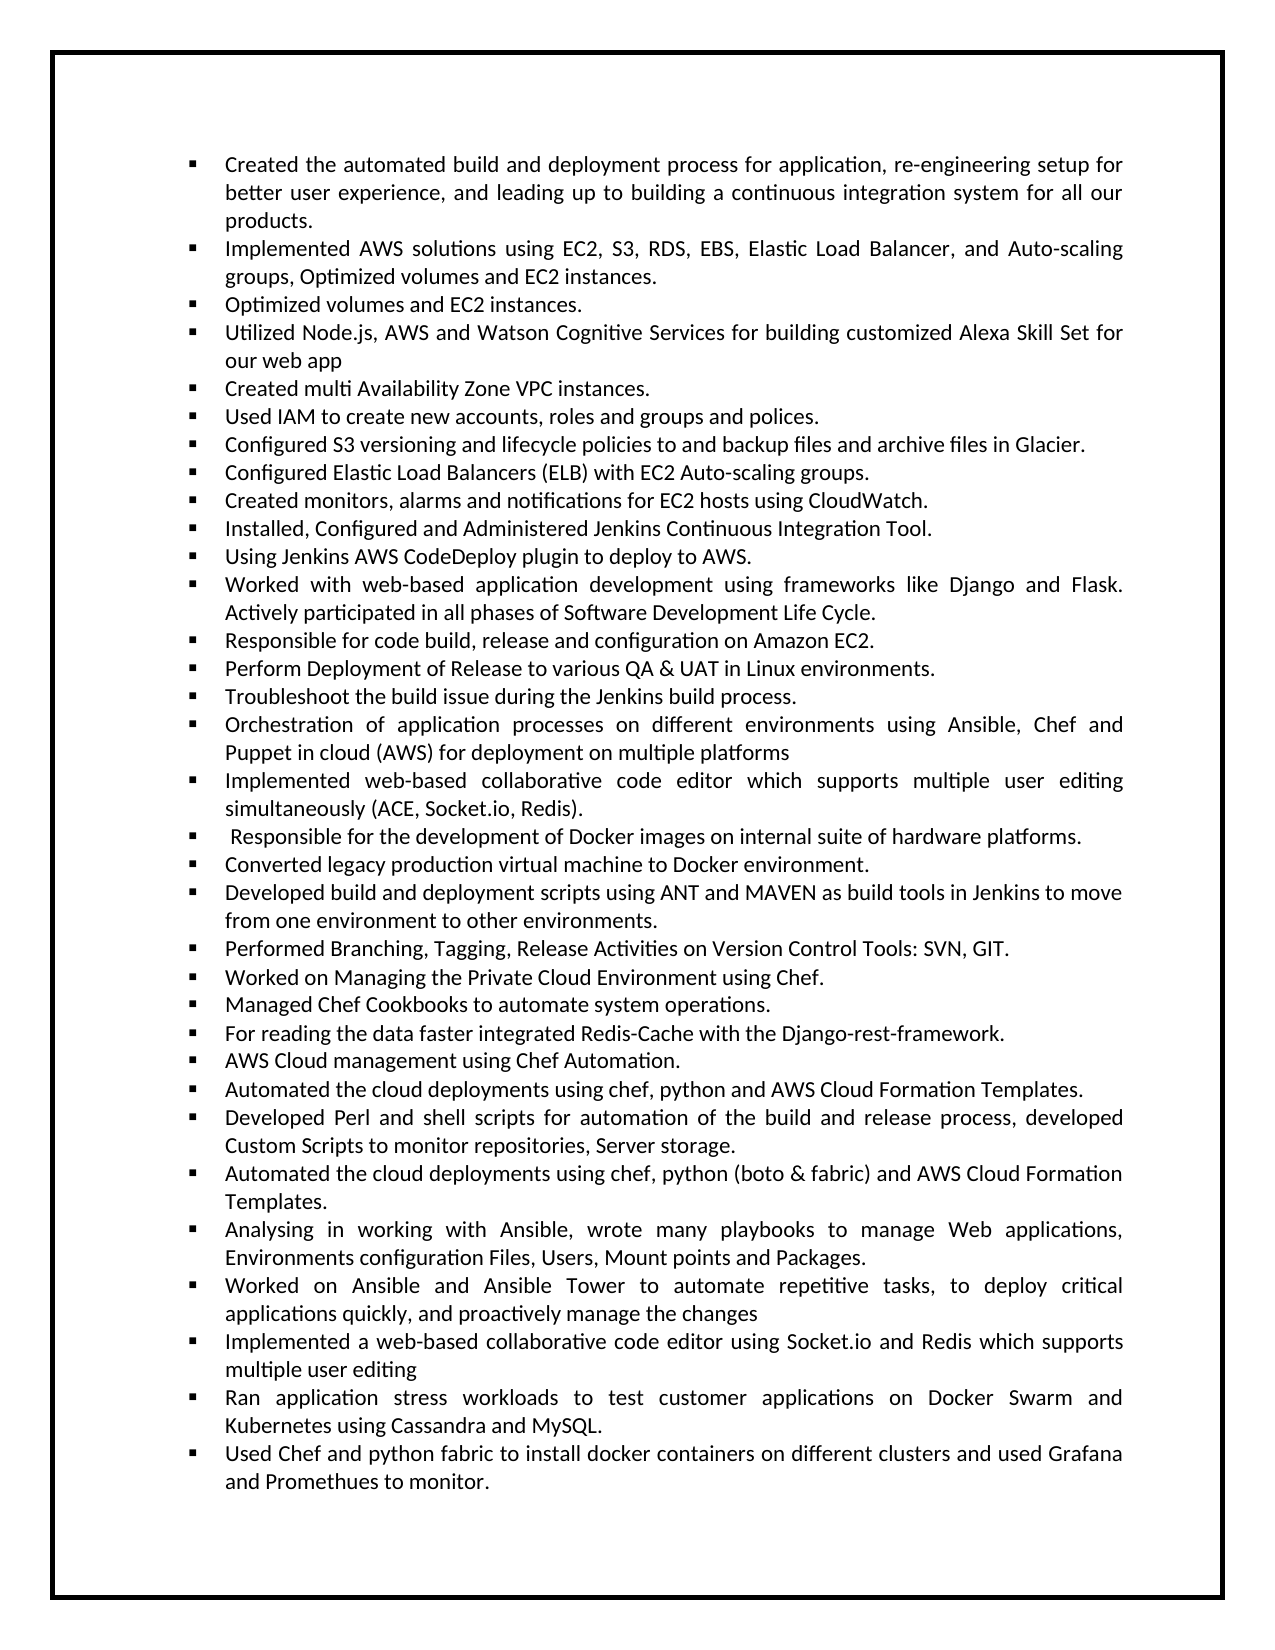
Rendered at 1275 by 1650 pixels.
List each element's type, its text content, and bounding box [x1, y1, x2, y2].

list Automated the cloud deployments using chef, python and AWS Cloud Formation Templates. [187, 1075, 1125, 1103]
list Implemented web-based collaborative code editor which supports multiple user editing simultaneously (ACE, Socket.io, Redis). [187, 766, 1125, 822]
list Worked on Ansible and Ansible Tower to automate repetitive tasks, to deploy critical applications quickly, and proactively manage the changes [187, 1271, 1125, 1327]
list Performed Branching, Tagging, Release Activities on Version Control Tools: SVN, GIT. [187, 934, 1125, 963]
list Utilized Node.js, AWS and Watson Cognitive Services for building customized Alexa Skill Set for our web app [187, 318, 1125, 374]
list Developed build and deployment scripts using ANT and MAVEN as build tools in Jenkins to move from one environment to other environments. [187, 878, 1125, 934]
list Responsible for code build, release and configuration on Amazon EC2. [187, 626, 1125, 654]
list Responsible for the development of Docker images on internal suite of hardware platforms. [187, 822, 1125, 851]
list Analysing in working with Ansible, wrote many playbooks to manage Web applications, Environments configuration Files, Users, Mount points and Packages. [187, 1215, 1125, 1271]
list Troubleshoot the build issue during the Jenkins build process. [187, 682, 1125, 710]
list Created the automated build and deployment process for application, re-engineering setup for better user experience, and leading up to building a continuous integration system for all our products. [187, 150, 1125, 234]
list Perform Deployment of Release to various QA & UAT in Linux environments. [187, 654, 1125, 682]
list Created monitors, alarms and notifications for EC2 hosts using CloudWatch. [187, 486, 1125, 514]
list Implemented a web-based collaborative code editor using Socket.io and Redis which supports multiple user editing [187, 1327, 1125, 1383]
list Converted legacy production virtual machine to Docker environment. [187, 851, 1125, 878]
list For reading the data faster integrated Redis-Cache with the Django-rest-framework. [187, 1019, 1125, 1047]
list Orchestration of application processes on different environments using Ansible, Chef and Puppet in cloud (AWS) for deployment on multiple platforms [187, 710, 1125, 766]
list AWS Cloud management using Chef Automation. [187, 1047, 1125, 1075]
list Developed Perl and shell scripts for automation of the build and release process, developed Custom Scripts to monitor repositories, Server storage. [187, 1103, 1125, 1159]
list Ran application stress workloads to test customer applications on Docker Swarm and Kubernetes using Cassandra and MySQL. [187, 1383, 1125, 1439]
list Installed, Configured and Administered Jenkins Continuous Integration Tool. [187, 514, 1125, 542]
list Worked on Managing the Private Cloud Environment using Chef. [187, 963, 1125, 991]
list Configured Elastic Load Balancers (ELB) with EC2 Auto-scaling groups. [187, 458, 1125, 486]
list Worked with web-based application development using frameworks like Django and Flask. Actively participated in all phases of Software Development Life Cycle. [187, 570, 1125, 626]
list Automated the cloud deployments using chef, python (boto & fabric) and AWS Cloud Formation Templates. [187, 1159, 1125, 1215]
list Using Jenkins AWS CodeDeploy plugin to deploy to AWS. [187, 542, 1125, 570]
list Configured S3 versioning and lifecycle policies to and backup files and archive files in Glacier. [187, 430, 1125, 458]
list Optimized volumes and EC2 instances. [187, 290, 1125, 318]
list Used IAM to create new accounts, roles and groups and polices. [187, 402, 1125, 430]
list Used Chef and python fabric to install docker containers on different clusters and used Grafana and Promethues to monitor. [187, 1439, 1125, 1495]
list Managed Chef Cookbooks to automate system operations. [187, 991, 1125, 1019]
list Implemented AWS solutions using EC2, S3, RDS, EBS, Elastic Load Balancer, and Auto-scaling groups, Optimized volumes and EC2 instances. [187, 234, 1125, 290]
list Created multi Availability Zone VPC instances. [187, 374, 1125, 402]
